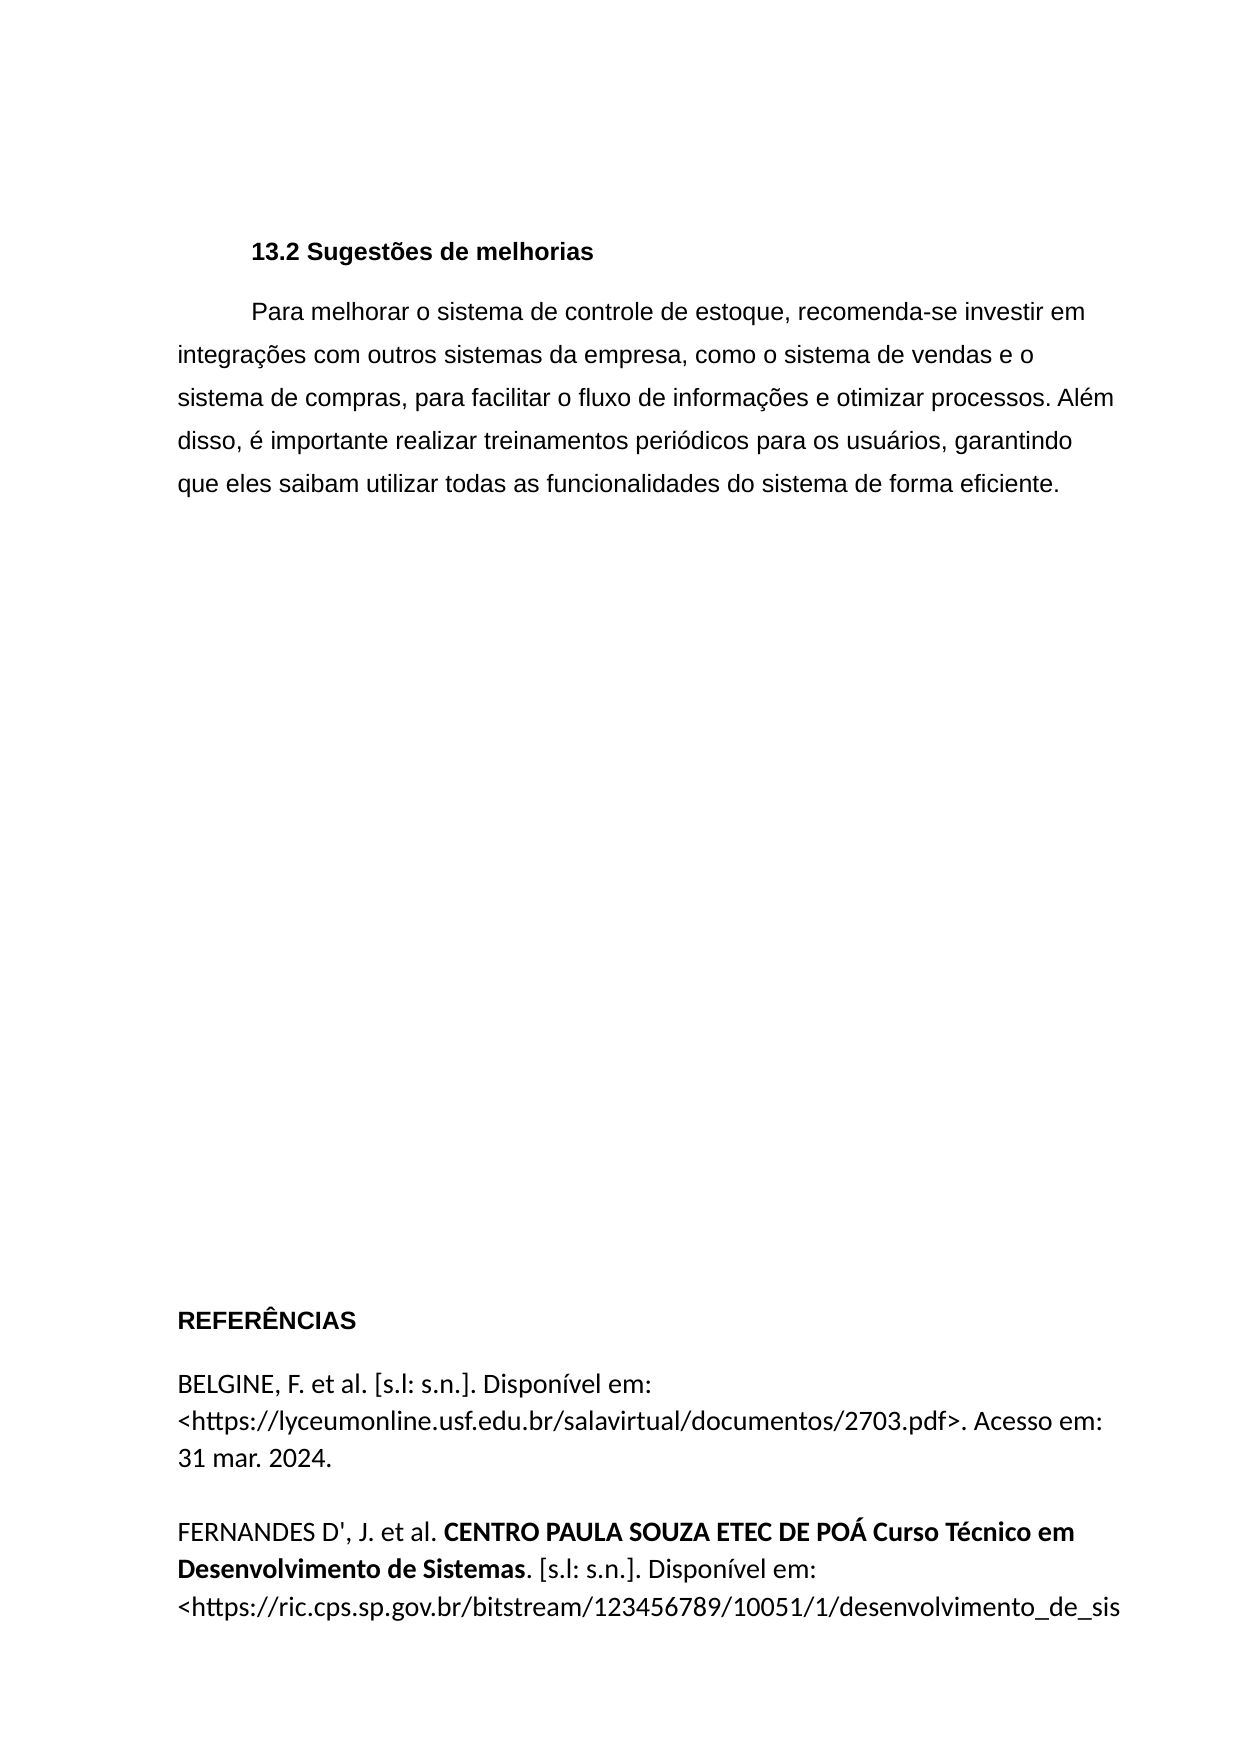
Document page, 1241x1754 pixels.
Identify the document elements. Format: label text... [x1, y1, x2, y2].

text BELGINE, F. et al. [s.l: s.n.]. Disponível em: <https://lyceumonline.usf.edu.br/salavirtual/documentos/2703.pdf>. Acesso em: 31 mar. 2024. [177, 1366, 1122, 1475]
text REFERÊNCIAS [177, 1306, 1122, 1335]
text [177, 1514, 1122, 1623]
text Para melhorar o sistema de controle de estoque, recomenda-se investir em integrações com outros sistemas da empresa, como o sistema de vendas e o sistema de compras, para facilitar o fluxo de informações e otimizar processos. Além disso, é importante realizar treinamentos periódicos para os usuários, garantindo que eles saibam utilizar todas as funcionalidades do sistema de forma eficiente. [177, 297, 1122, 498]
text 13.2 Sugestões de melhorias [177, 237, 1122, 266]
